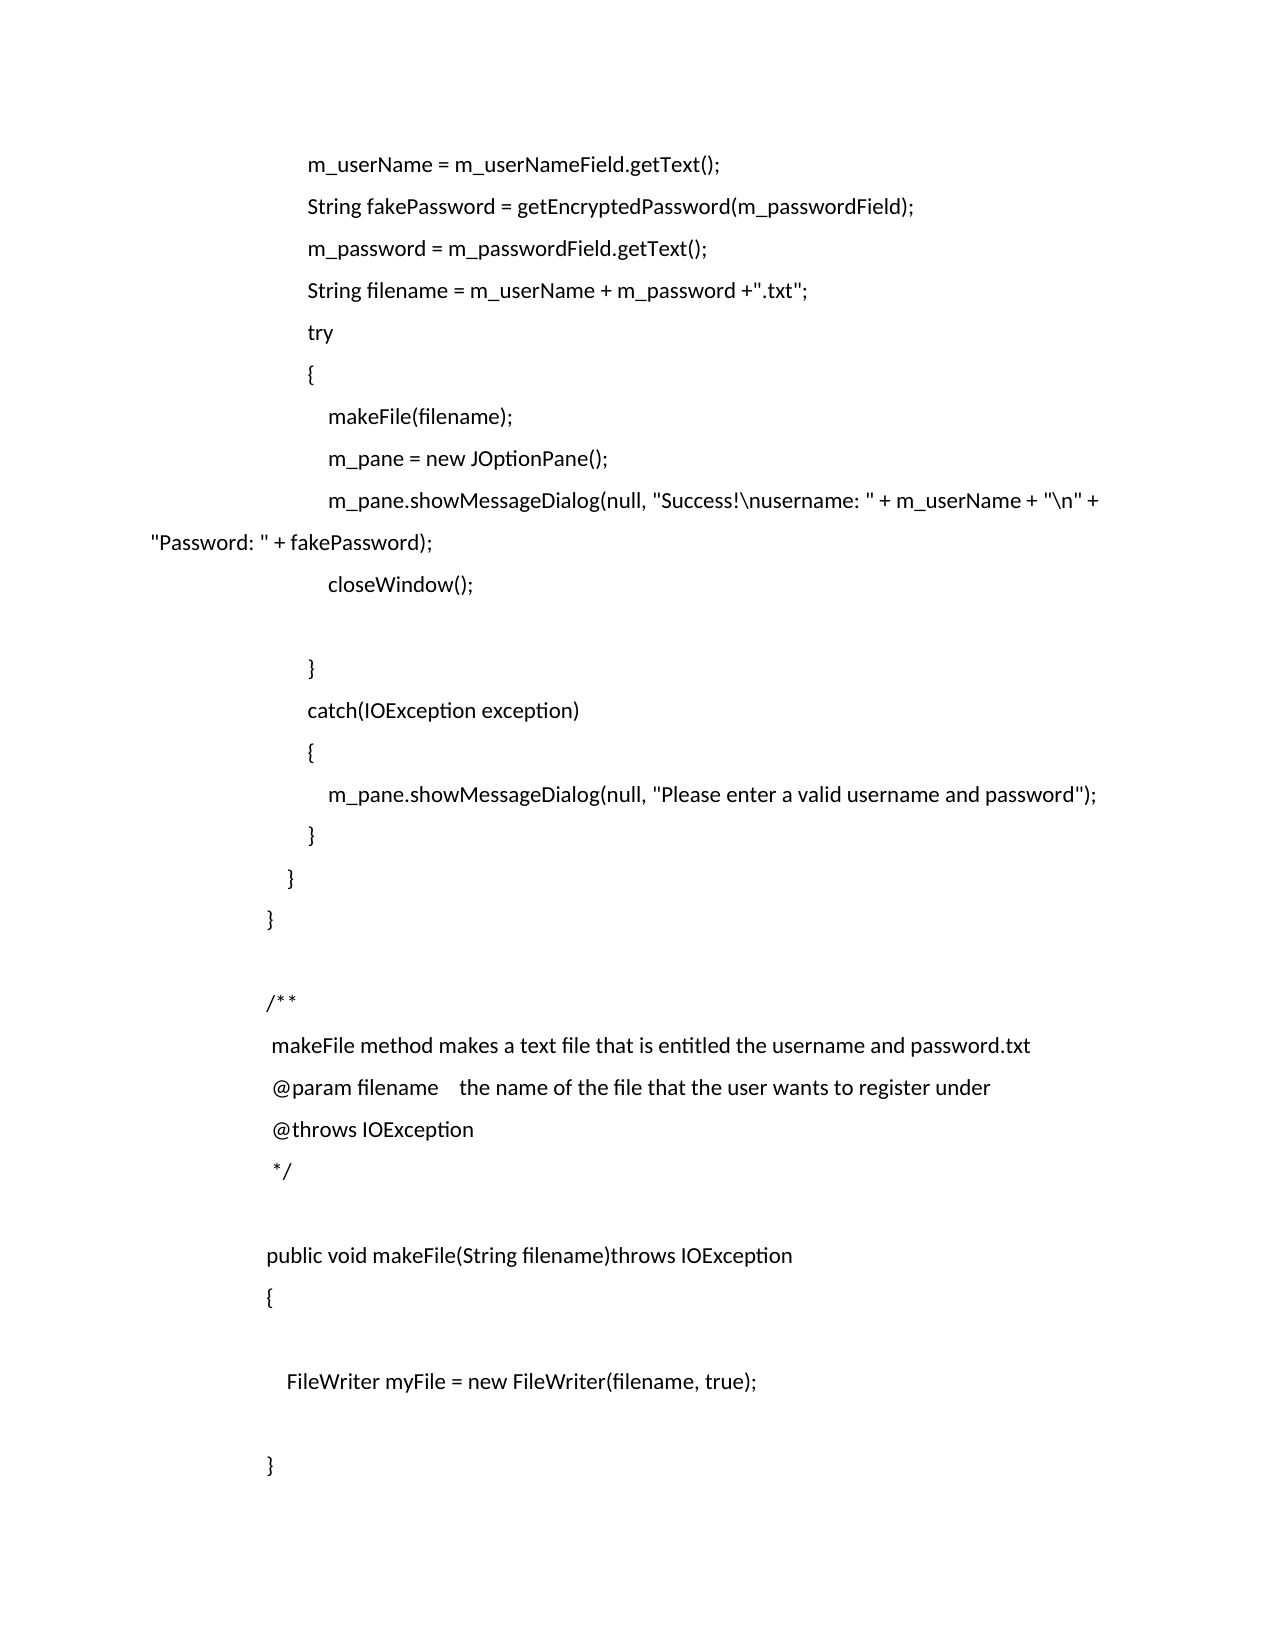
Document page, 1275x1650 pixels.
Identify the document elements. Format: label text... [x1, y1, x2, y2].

text @param filename the name of the file that the user wants to register under [150, 1073, 1125, 1102]
text /** [150, 989, 1125, 1018]
text catch(IOException exception) [150, 696, 1125, 724]
text m_userName = m_userNameField.getText(); [150, 150, 1125, 178]
text */ [150, 1157, 1125, 1186]
text String fakePassword = getEncryptedPassword(m_passwordField); [150, 192, 1125, 220]
text makeFile(filename); [150, 402, 1125, 430]
text } [150, 906, 1125, 934]
text String filename = m_userName + m_password +".txt"; [150, 276, 1125, 304]
text @throws IOException [150, 1116, 1125, 1143]
text m_pane = new JOptionPane(); [150, 444, 1125, 472]
text m_password = m_passwordField.getText(); [150, 234, 1125, 262]
text m_pane.showMessageDialog(null, "Please enter a valid username and password"); [150, 780, 1125, 808]
text { [150, 738, 1125, 766]
text closeWindow(); [150, 570, 1125, 598]
text { [150, 1283, 1125, 1311]
text } [150, 654, 1125, 682]
text } [150, 822, 1125, 850]
text } [150, 1451, 1125, 1479]
text m_pane.showMessageDialog(null, "Success!\nusername: " + m_userName + "\n" + "Password: " + fakePassword); [150, 486, 1125, 556]
text makeFile method makes a text file that is entitled the username and password.txt [150, 1032, 1125, 1059]
text } [150, 864, 1125, 892]
text try [150, 318, 1125, 346]
text public void makeFile(String filename)throws IOException [150, 1241, 1125, 1269]
text { [150, 360, 1125, 388]
text FileWriter myFile = new FileWriter(filename, true); [150, 1367, 1125, 1395]
